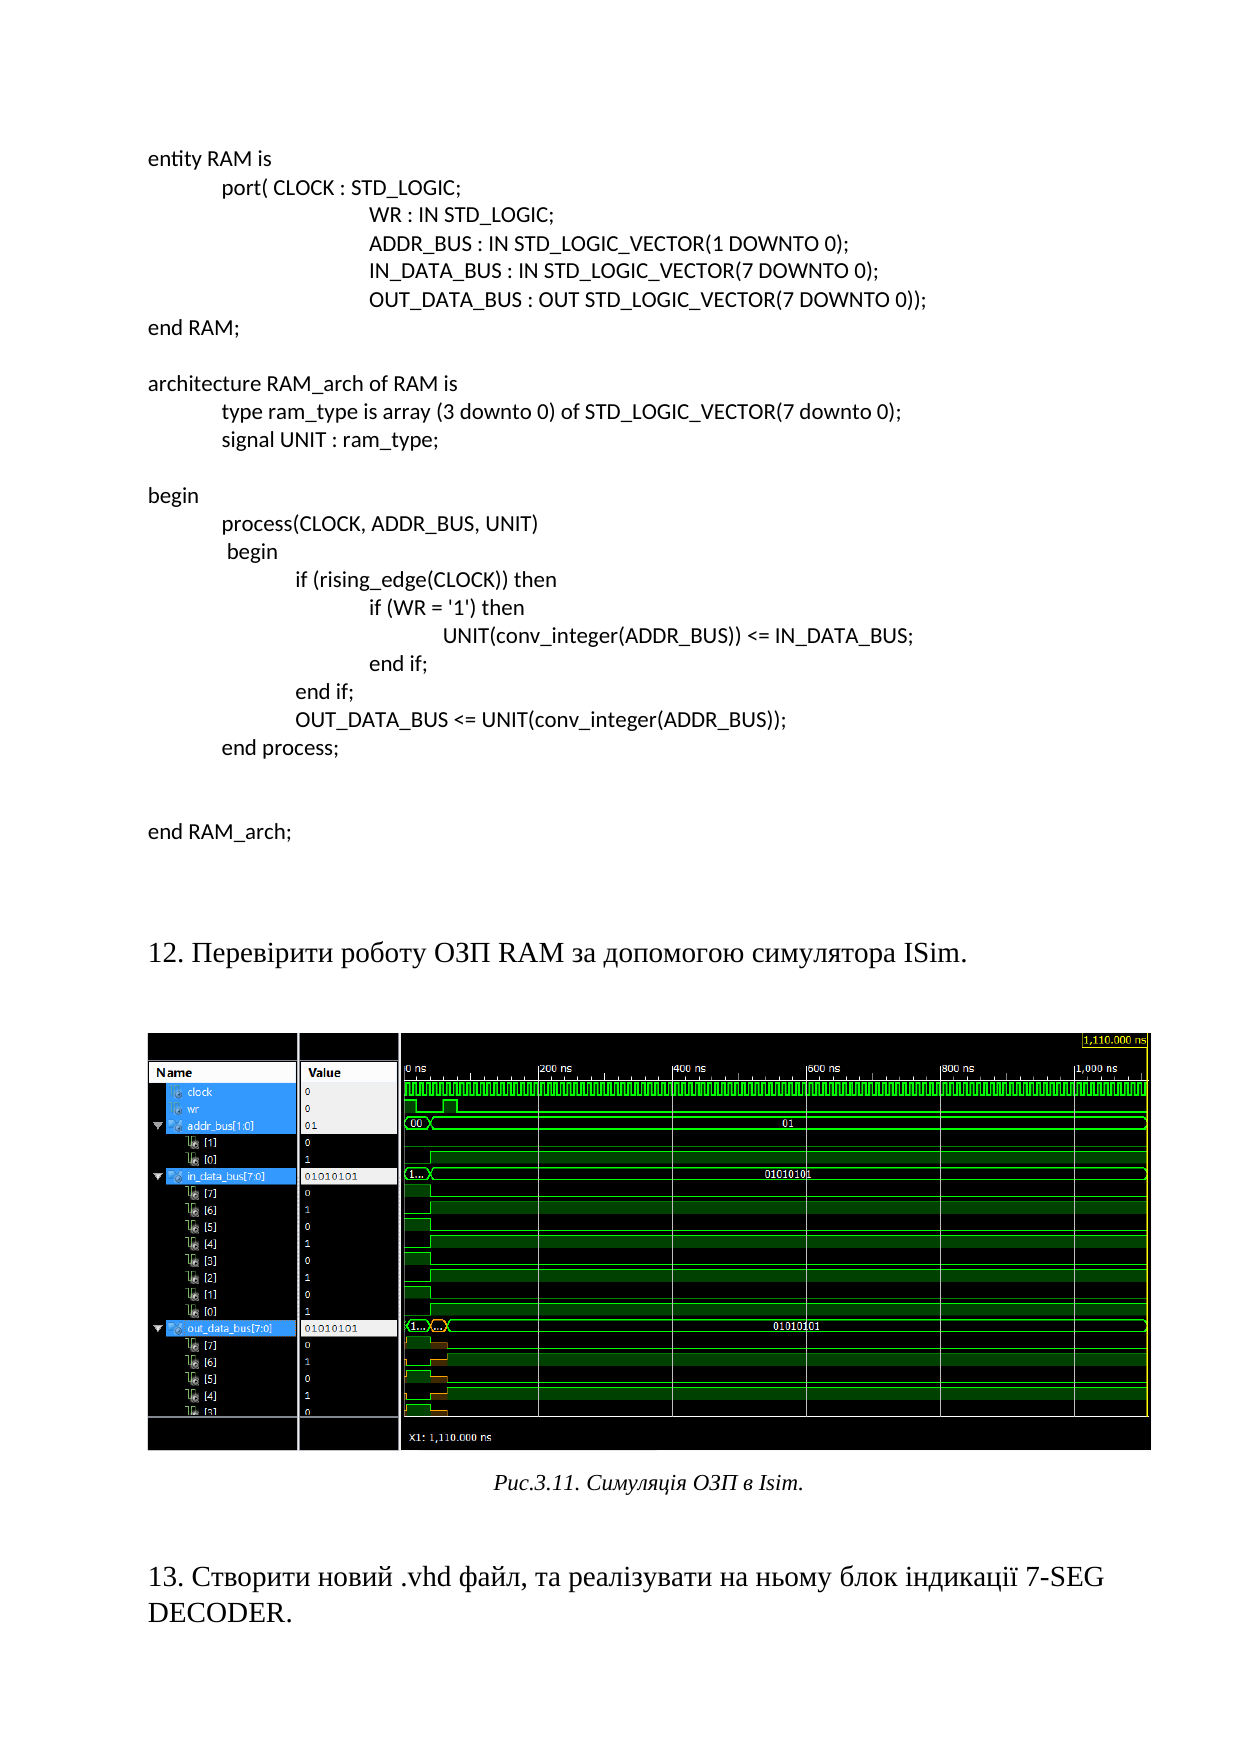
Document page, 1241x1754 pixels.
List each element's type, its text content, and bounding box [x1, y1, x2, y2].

text if (WR = '1') then [148, 593, 1152, 621]
text process(CLOCK, ADDR_BUS, UNIT) [148, 509, 1152, 537]
text IN_DATA_BUS : IN STD_LOGIC_VECTOR(7 DOWNTO 0); [148, 257, 1152, 285]
text ADDR_BUS : IN STD_LOGIC_VECTOR(1 DOWNTO 0); [148, 229, 1152, 257]
text end RAM_arch; [148, 817, 1152, 845]
text end RAM; [148, 313, 1152, 341]
text 13. Створити новий .vhd файл, та реалізувати на ньому блок індикації 7-SEG DECODER. [148, 1559, 1152, 1629]
text OUT_DATA_BUS <= UNIT(conv_integer(ADDR_BUS)); [148, 705, 1152, 733]
text end if; [148, 677, 1152, 705]
text OUT_DATA_BUS : OUT STD_LOGIC_VECTOR(7 DOWNTO 0)); [148, 285, 1152, 313]
text WR : IN STD_LOGIC; [148, 201, 1152, 229]
text architecture RAM_arch of RAM is [148, 369, 1152, 397]
text 12. Перевірити роботу ОЗП RAM за допомогою симулятора ISim. [148, 935, 1152, 969]
text UNIT(conv_integer(ADDR_BUS)) <= IN_DATA_BUS; [148, 621, 1152, 649]
text port( CLOCK : STD_LOGIC; [148, 173, 1152, 201]
text Рис.3.11. Симуляція ОЗП в Isim. [148, 1469, 1152, 1495]
text end if; [148, 649, 1152, 677]
text signal UNIT : ram_type; [148, 425, 1152, 453]
text begin [148, 481, 1152, 509]
text end process; [148, 733, 1152, 761]
picture [147, 1033, 1152, 1451]
text entity RAM is [148, 144, 1152, 173]
text begin [148, 537, 1152, 565]
text if (rising_edge(CLOCK)) then [148, 565, 1152, 593]
text type ram_type is array (3 downto 0) of STD_LOGIC_VECTOR(7 downto 0); [148, 397, 1152, 425]
